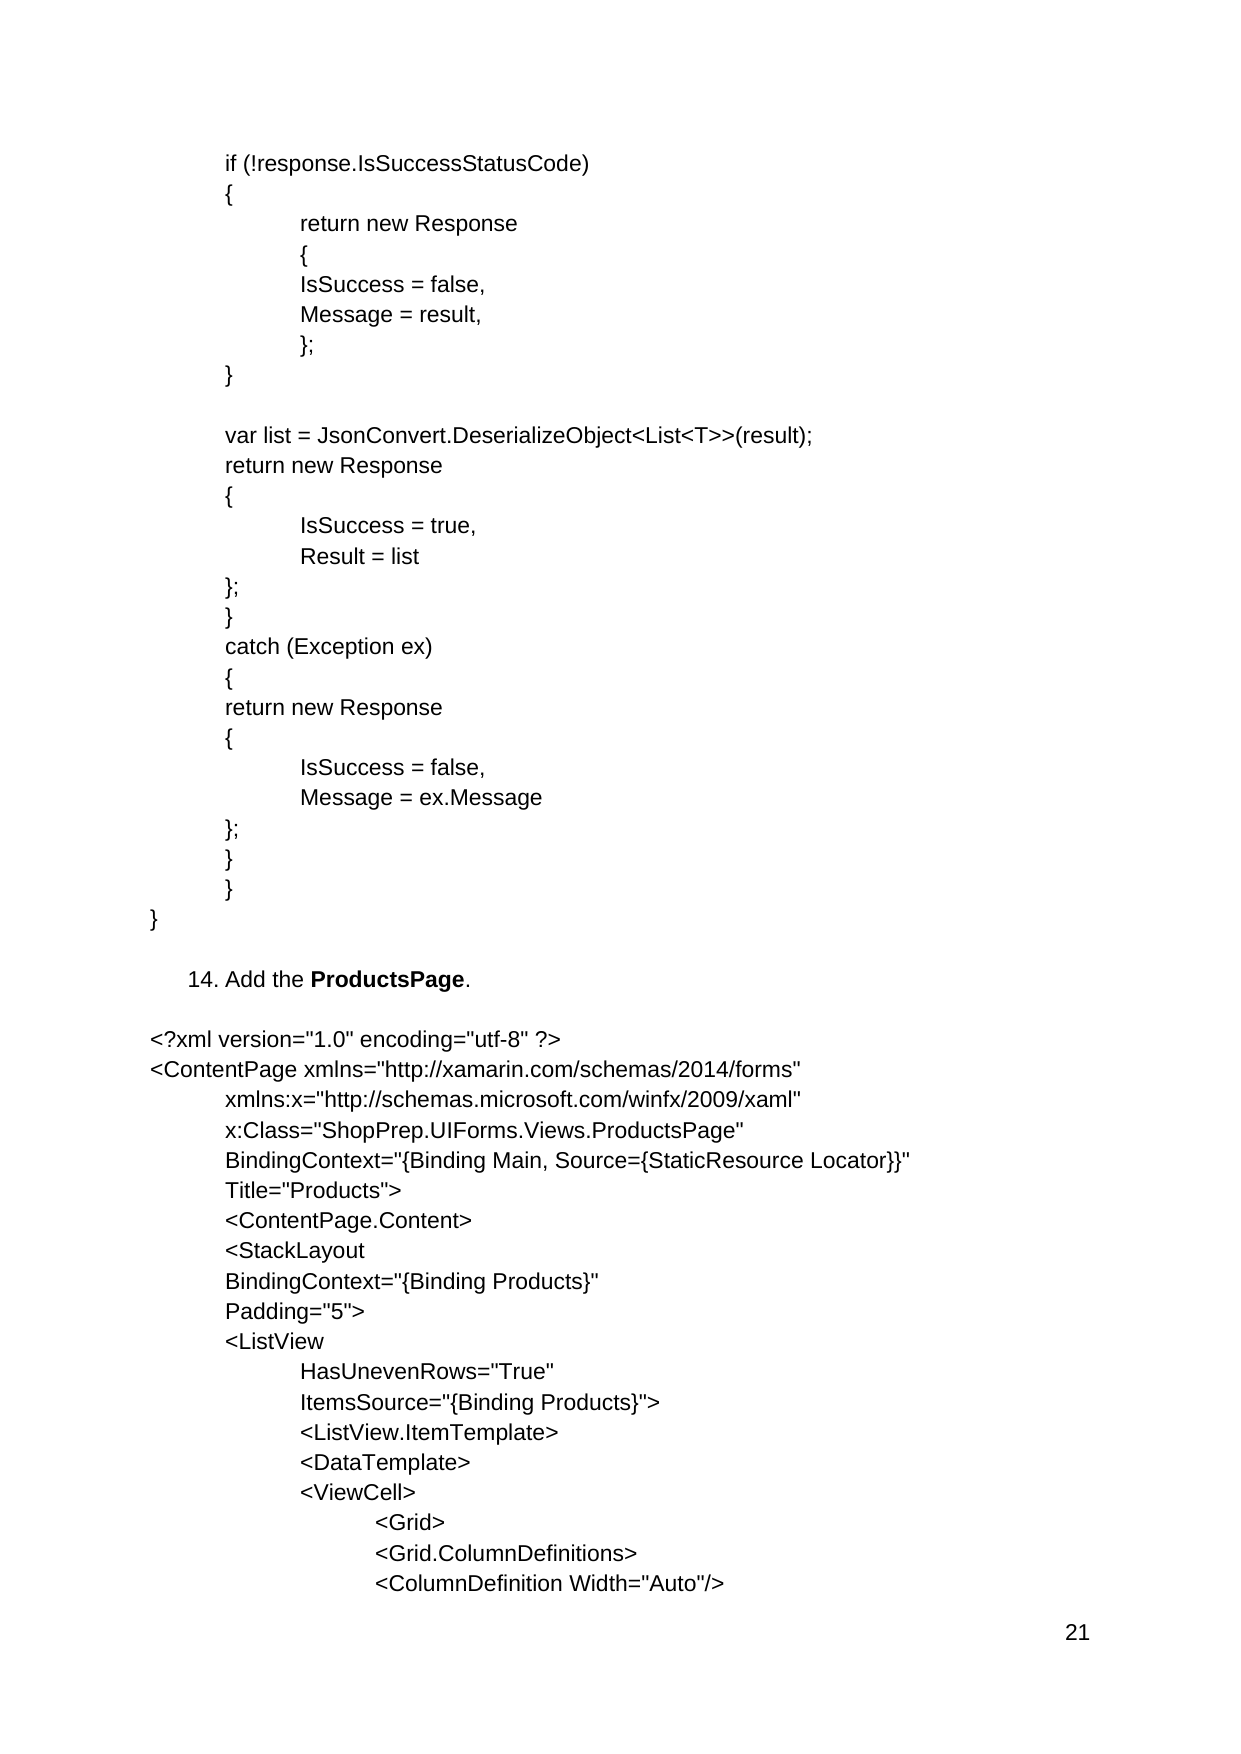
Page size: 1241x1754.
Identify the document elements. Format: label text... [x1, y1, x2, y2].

text { [150, 180, 1090, 207]
text IsSuccess = false, [150, 754, 1090, 781]
text }; [150, 573, 1090, 599]
text IsSuccess = true, [150, 512, 1090, 539]
text <ListView [150, 1328, 1090, 1354]
text x:Class="ShopPrep.UIForms.Views.ProductsPage" [150, 1117, 1090, 1143]
text IsSuccess = false, [150, 271, 1090, 297]
text { [150, 663, 1090, 690]
text return new Response [150, 452, 1090, 478]
text <Grid.ColumnDefinitions> [150, 1539, 1090, 1566]
text } [150, 905, 1090, 932]
text var list = JsonConvert.DeserializeObject<List<T>>(result); [150, 422, 1090, 448]
text BindingContext="{Binding Main, Source={StaticResource Locator}}" [150, 1147, 1090, 1173]
text if (!response.IsSuccessStatusCode) [150, 150, 1090, 176]
text HasUnevenRows="True" [150, 1358, 1090, 1385]
text xmlns:x="http://schemas.microsoft.com/winfx/2009/xaml" [150, 1086, 1090, 1113]
text { [150, 241, 1090, 267]
text Result = list [150, 543, 1090, 569]
text } [150, 875, 1090, 901]
text Title="Products"> [150, 1177, 1090, 1203]
text }; [150, 814, 1090, 841]
text return new Response [150, 210, 1090, 237]
text } [150, 845, 1090, 871]
text BindingContext="{Binding Products}" [150, 1268, 1090, 1294]
text <ViewCell> [150, 1479, 1090, 1506]
text { [150, 724, 1090, 750]
text } [150, 361, 1090, 388]
text <ContentPage xmlns="http://xamarin.com/schemas/2014/forms" [150, 1056, 1090, 1083]
text <ListView.ItemTemplate> [150, 1419, 1090, 1445]
text Message = ex.Message [150, 784, 1090, 811]
text Message = result, [150, 301, 1090, 327]
list Add the ProductsPage. [187, 966, 1090, 992]
text <DataTemplate> [150, 1449, 1090, 1475]
text Padding="5"> [150, 1298, 1090, 1324]
text <StackLayout [150, 1237, 1090, 1264]
text <ContentPage.Content> [150, 1207, 1090, 1234]
text }; [150, 331, 1090, 358]
text } [150, 603, 1090, 629]
text ItemsSource="{Binding Products}"> [150, 1388, 1090, 1415]
text catch (Exception ex) [150, 633, 1090, 660]
text return new Response [150, 694, 1090, 720]
text <ColumnDefinition Width="Auto"/> [150, 1570, 1090, 1596]
text <Grid> [150, 1509, 1090, 1536]
text <?xml version="1.0" encoding="utf-8" ?> [150, 1026, 1090, 1052]
text { [150, 482, 1090, 509]
